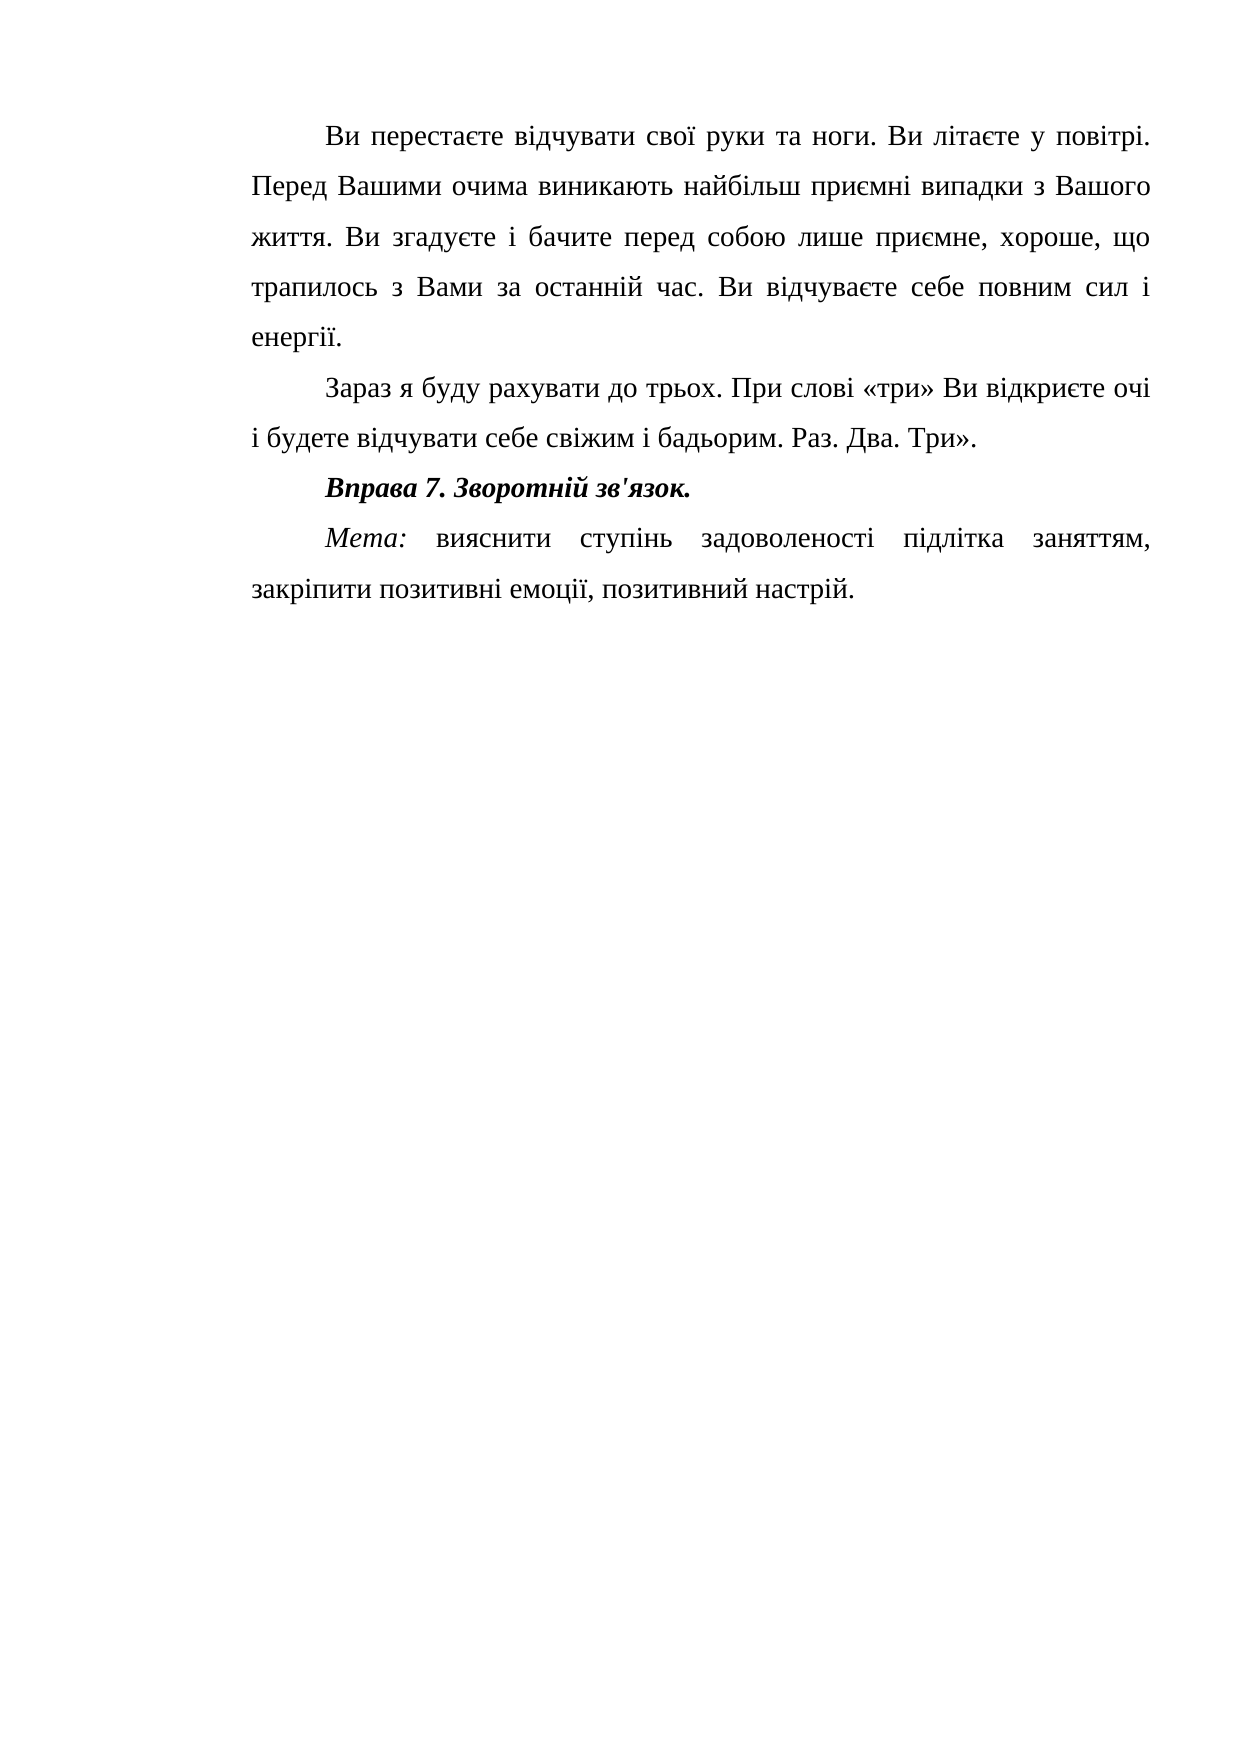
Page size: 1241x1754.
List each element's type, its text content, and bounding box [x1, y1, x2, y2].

text Вправа 7. Зворотній зв'язок. [251, 470, 1152, 504]
text Мета: вияснити ступінь задоволеності підлітка заняттям, закріпити позитивні емоції, позитивний настрій. [251, 521, 1152, 604]
text Зараз я буду рахувати до трьох. При слові «три» Ви відкриєте очі і будете відчувати себе свіжим і бадьорим. Раз. Два. Три». [251, 370, 1152, 453]
text Ви перестаєте відчувати свої руки та ноги. Ви літаєте у повітрі. Перед Вашими очима виникають найбільш приємні випадки з Вашого життя. Ви згадуєте і бачите перед собою лише приємне, хороше, що трапилось з Вами за останній час. Ви відчуваєте себе повним сил і енергії. [251, 118, 1152, 353]
